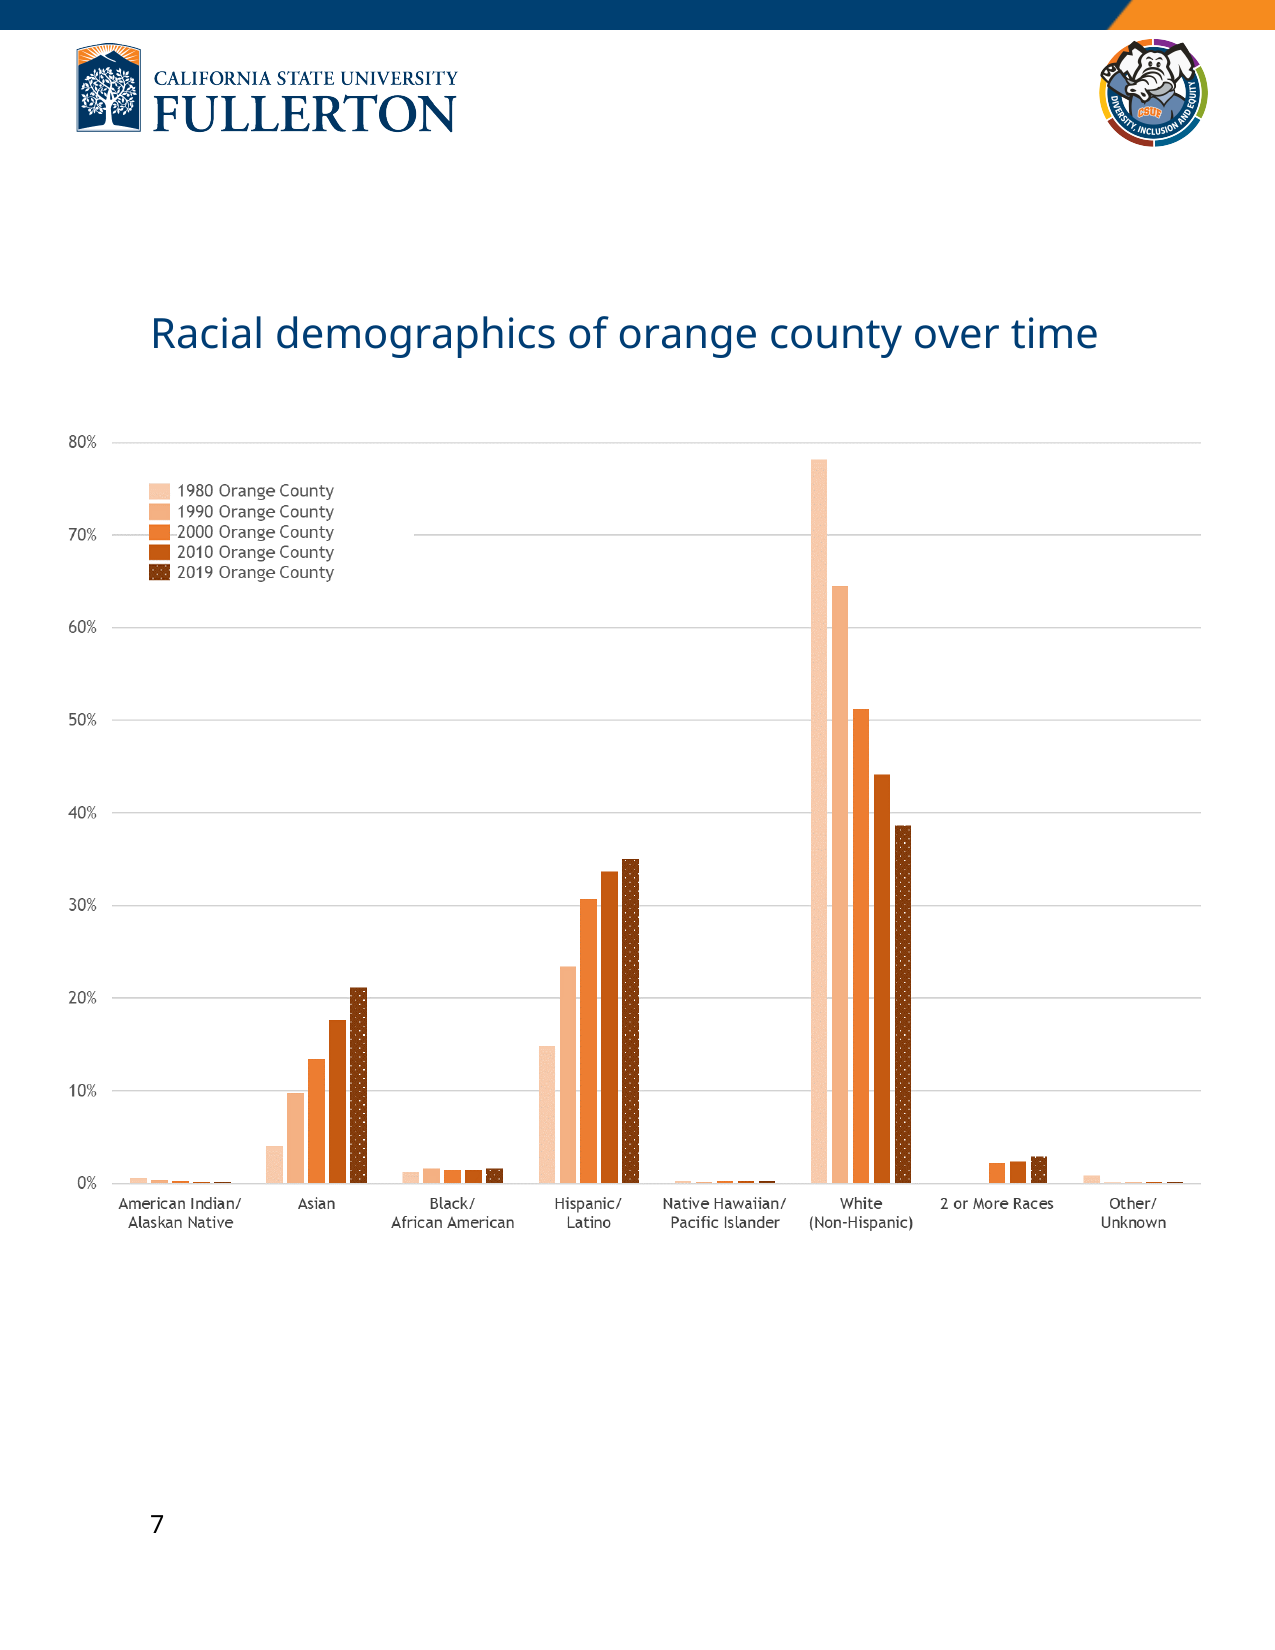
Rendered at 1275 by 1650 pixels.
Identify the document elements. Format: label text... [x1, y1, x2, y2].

picture [76, 43, 474, 134]
picture [58, 425, 1217, 1240]
subtitle Racial demographics of orange county over time [150, 304, 1125, 361]
picture [1092, 31, 1214, 153]
